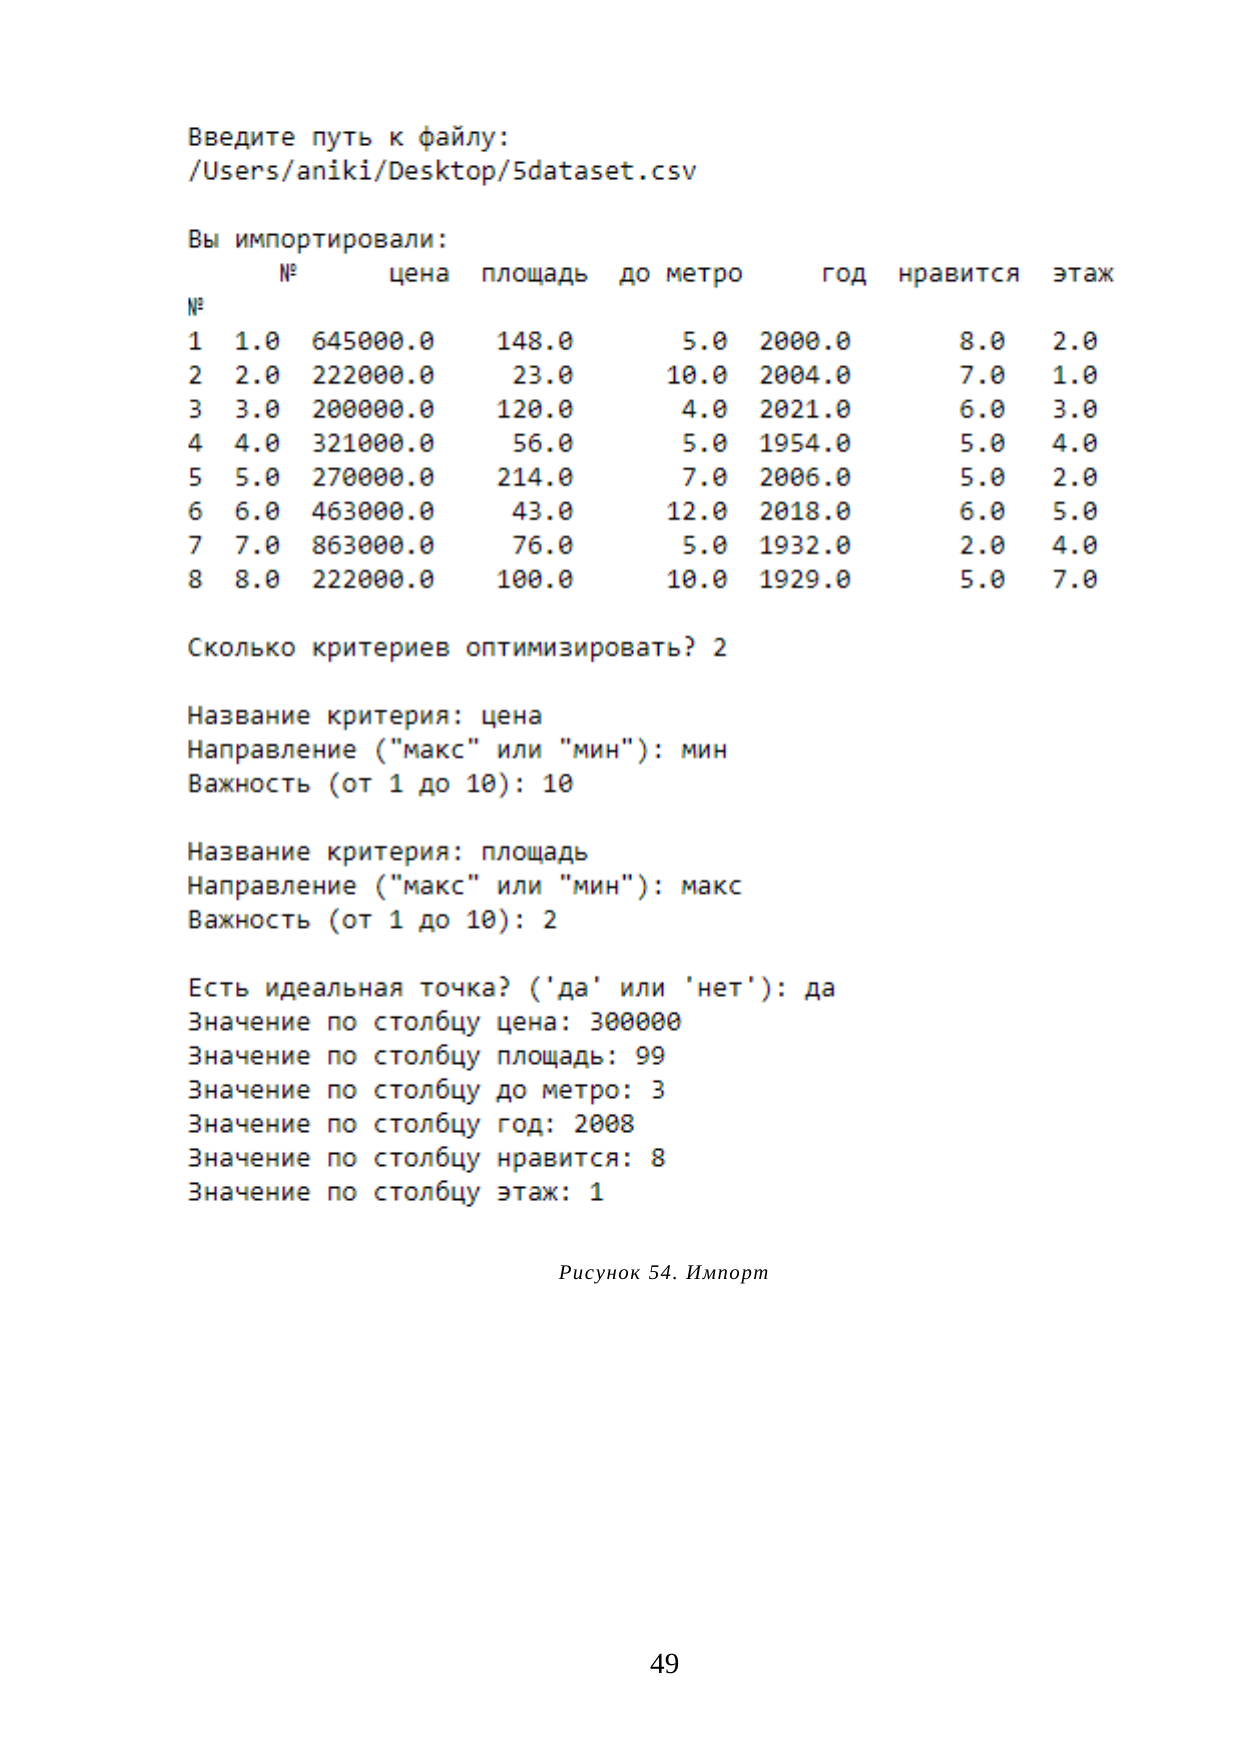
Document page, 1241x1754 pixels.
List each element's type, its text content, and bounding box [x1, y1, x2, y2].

picture [177, 118, 1145, 1223]
